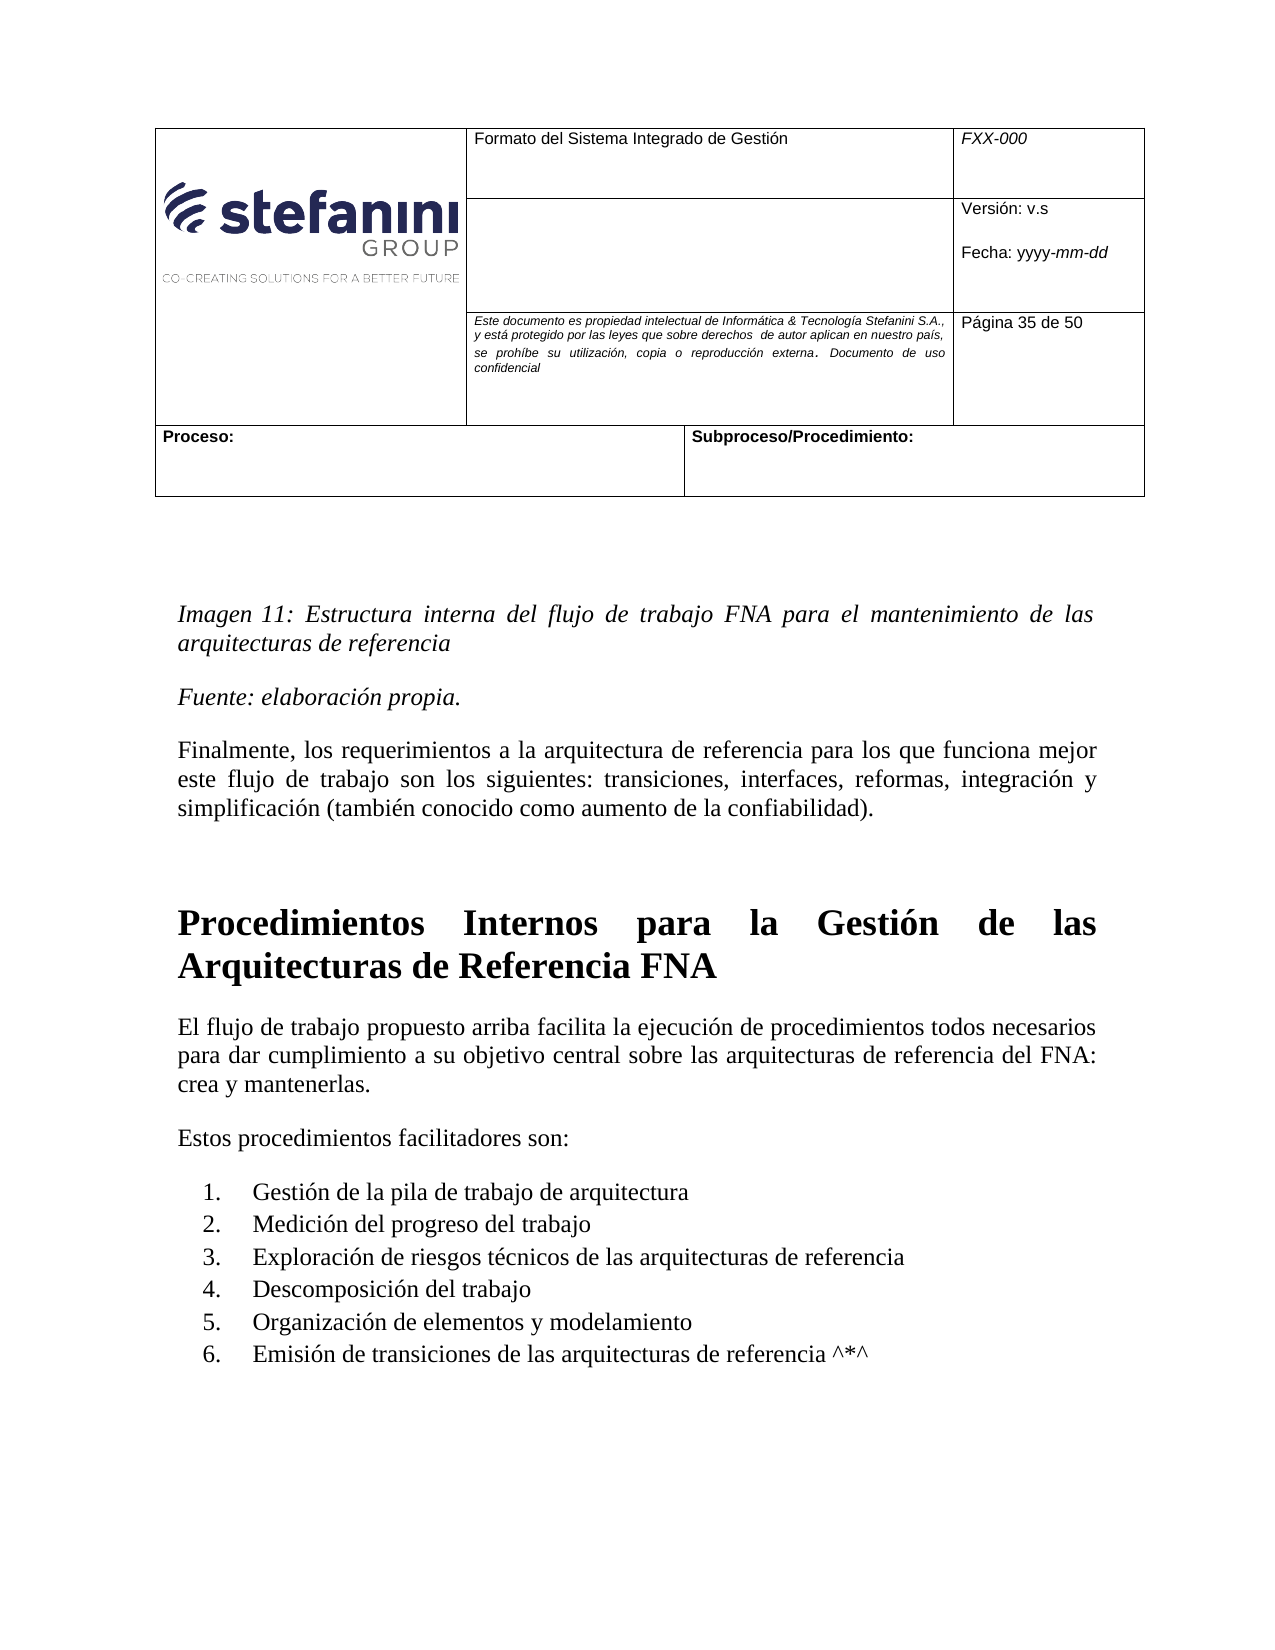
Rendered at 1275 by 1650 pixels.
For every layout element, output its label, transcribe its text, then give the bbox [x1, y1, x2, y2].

text Finalmente, los requerimientos a la arquitectura de referencia para los que funciona mejor este flujo de trabajo son los siguientes: transiciones, interfaces, reformas, integración y simplificación (también conocido como aumento de la confiabilidad). [177, 736, 1098, 822]
picture [162, 182, 460, 286]
text Fuente: elaboración propia. [177, 682, 1098, 711]
subtitle Procedimientos Internos para la Gestión de las Arquitecturas de Referencia FNA [177, 901, 1098, 987]
list Organización de elementos y modelamiento [202, 1307, 1098, 1336]
list Gestión de la pila de trabajo de arquitectura [202, 1177, 1098, 1206]
list Descomposición del trabajo [202, 1274, 1098, 1303]
list Emisión de transiciones de las arquitecturas de referencia ^*^ [202, 1339, 1098, 1368]
text Estos procedimientos facilitadores son: [177, 1123, 1098, 1152]
list Medición del progreso del trabajo [202, 1209, 1098, 1238]
text El flujo de trabajo propuesto arriba facilita la ejecución de procedimientos todos necesarios para dar cumplimiento a su objetivo central sobre las arquitecturas de referencia del FNA: crea y mantenerlas. [177, 1012, 1098, 1098]
list Exploración de riesgos técnicos de las arquitecturas de referencia [202, 1242, 1098, 1271]
text Imagen 11: Estructura interna del flujo de trabajo FNA para el mantenimiento de las arquitecturas de referencia [177, 599, 1098, 657]
